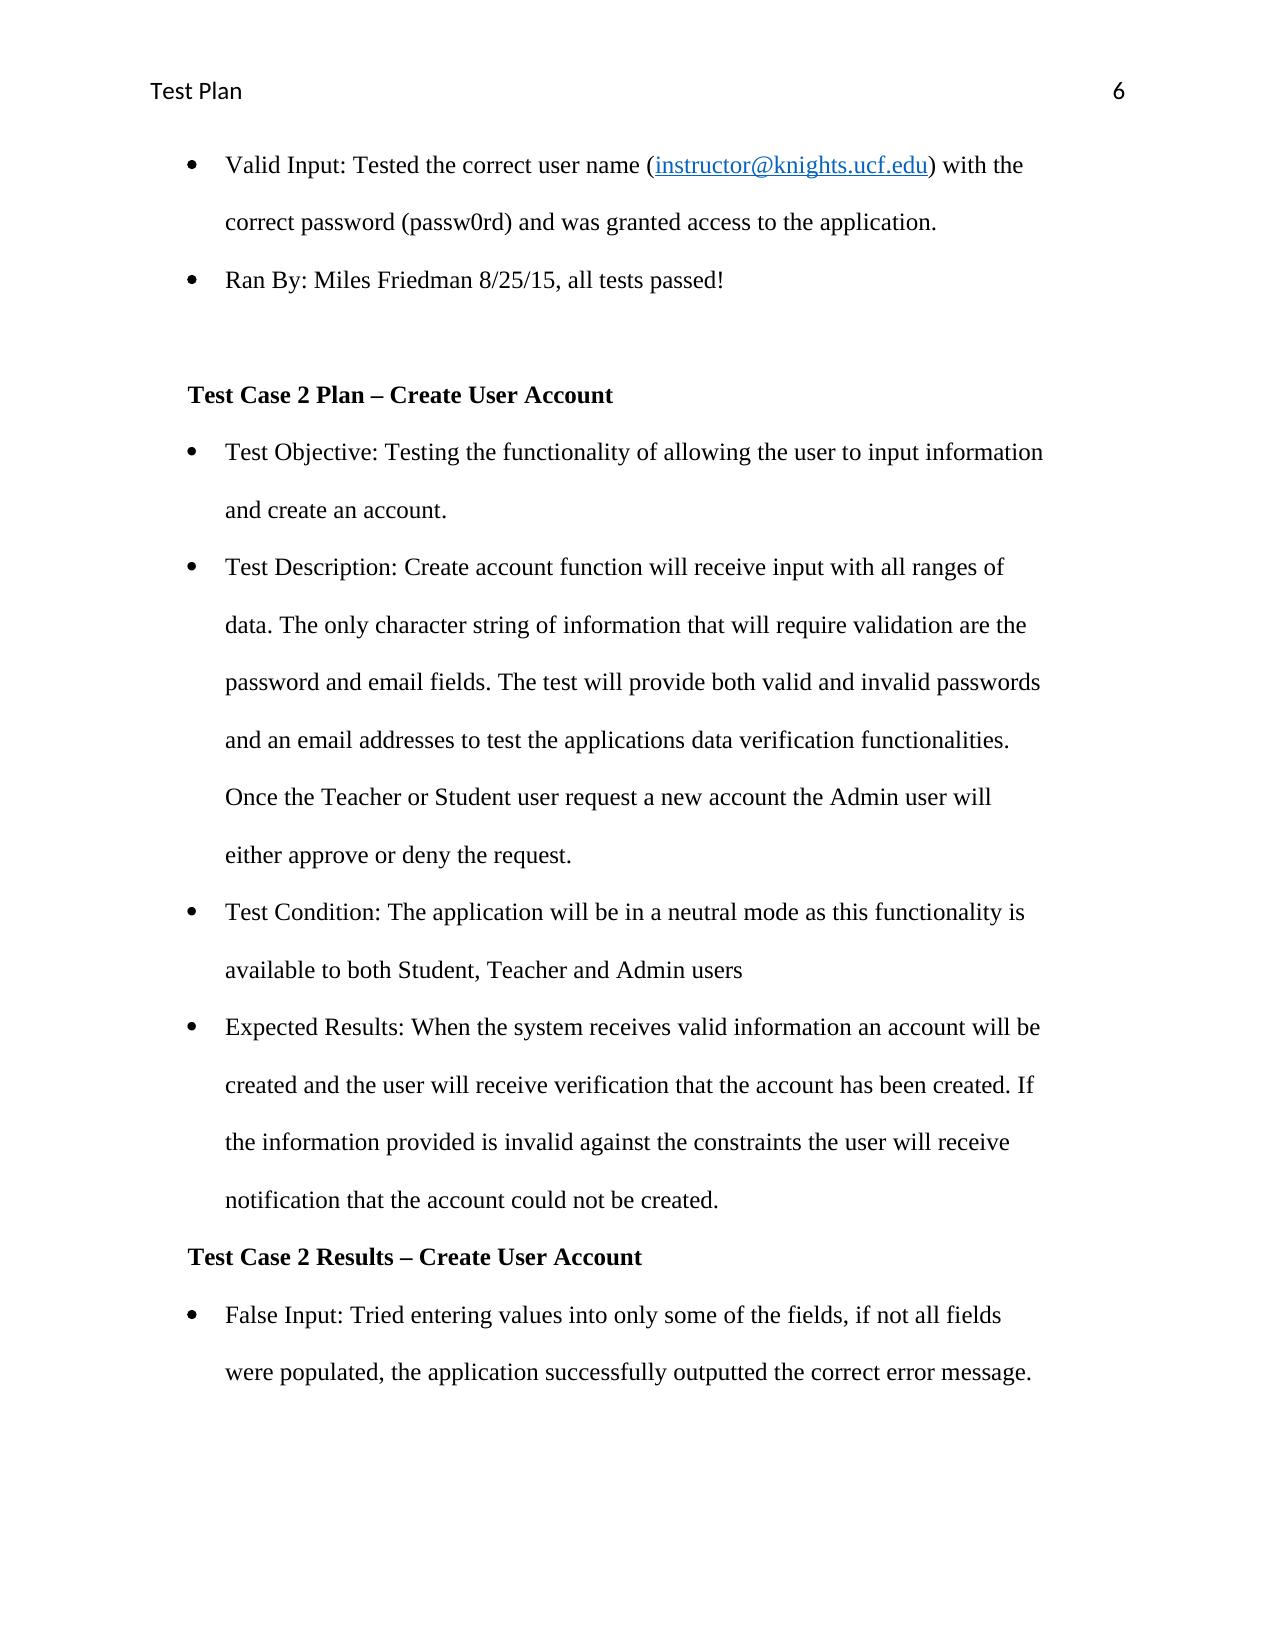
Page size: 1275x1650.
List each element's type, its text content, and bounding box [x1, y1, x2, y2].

list Test Description: Create account function will receive input with all ranges of data. The only character string of information that will require validation are the password and email fields. The test will provide both valid and invalid passwords and an email addresses to test the applications data verification functionalities. Once the Teacher or Student user request a new account the Admin user will either approve or deny the request. [187, 552, 1050, 869]
list False Input: Tried entering values into only some of the fields, if not all fields were populated, the application successfully outputted the correct error message. [187, 1300, 1050, 1386]
list Test Objective: Testing the functionality of allowing the user to input information and create an account. [187, 437, 1050, 524]
list Ran By: Miles Friedman 8/25/15, all tests passed! [187, 265, 1050, 294]
text Test Case 2 Results – Create User Account [187, 1242, 1050, 1271]
list Valid Input: Tested the correct user name (instructor@knights.ucf.edu) with the correct password (passw0rd) and was granted access to the application. [187, 150, 1050, 236]
list Test Condition: The application will be in a neutral mode as this functionality is available to both Student, Teacher and Admin users [187, 897, 1050, 984]
list Expected Results: When the system receives valid information an account will be created and the user will receive verification that the account has been created. If the information provided is invalid against the constraints the user will receive notification that the account could not be created. [187, 1012, 1050, 1214]
text Test Case 2 Plan – Create User Account [150, 380, 1050, 409]
